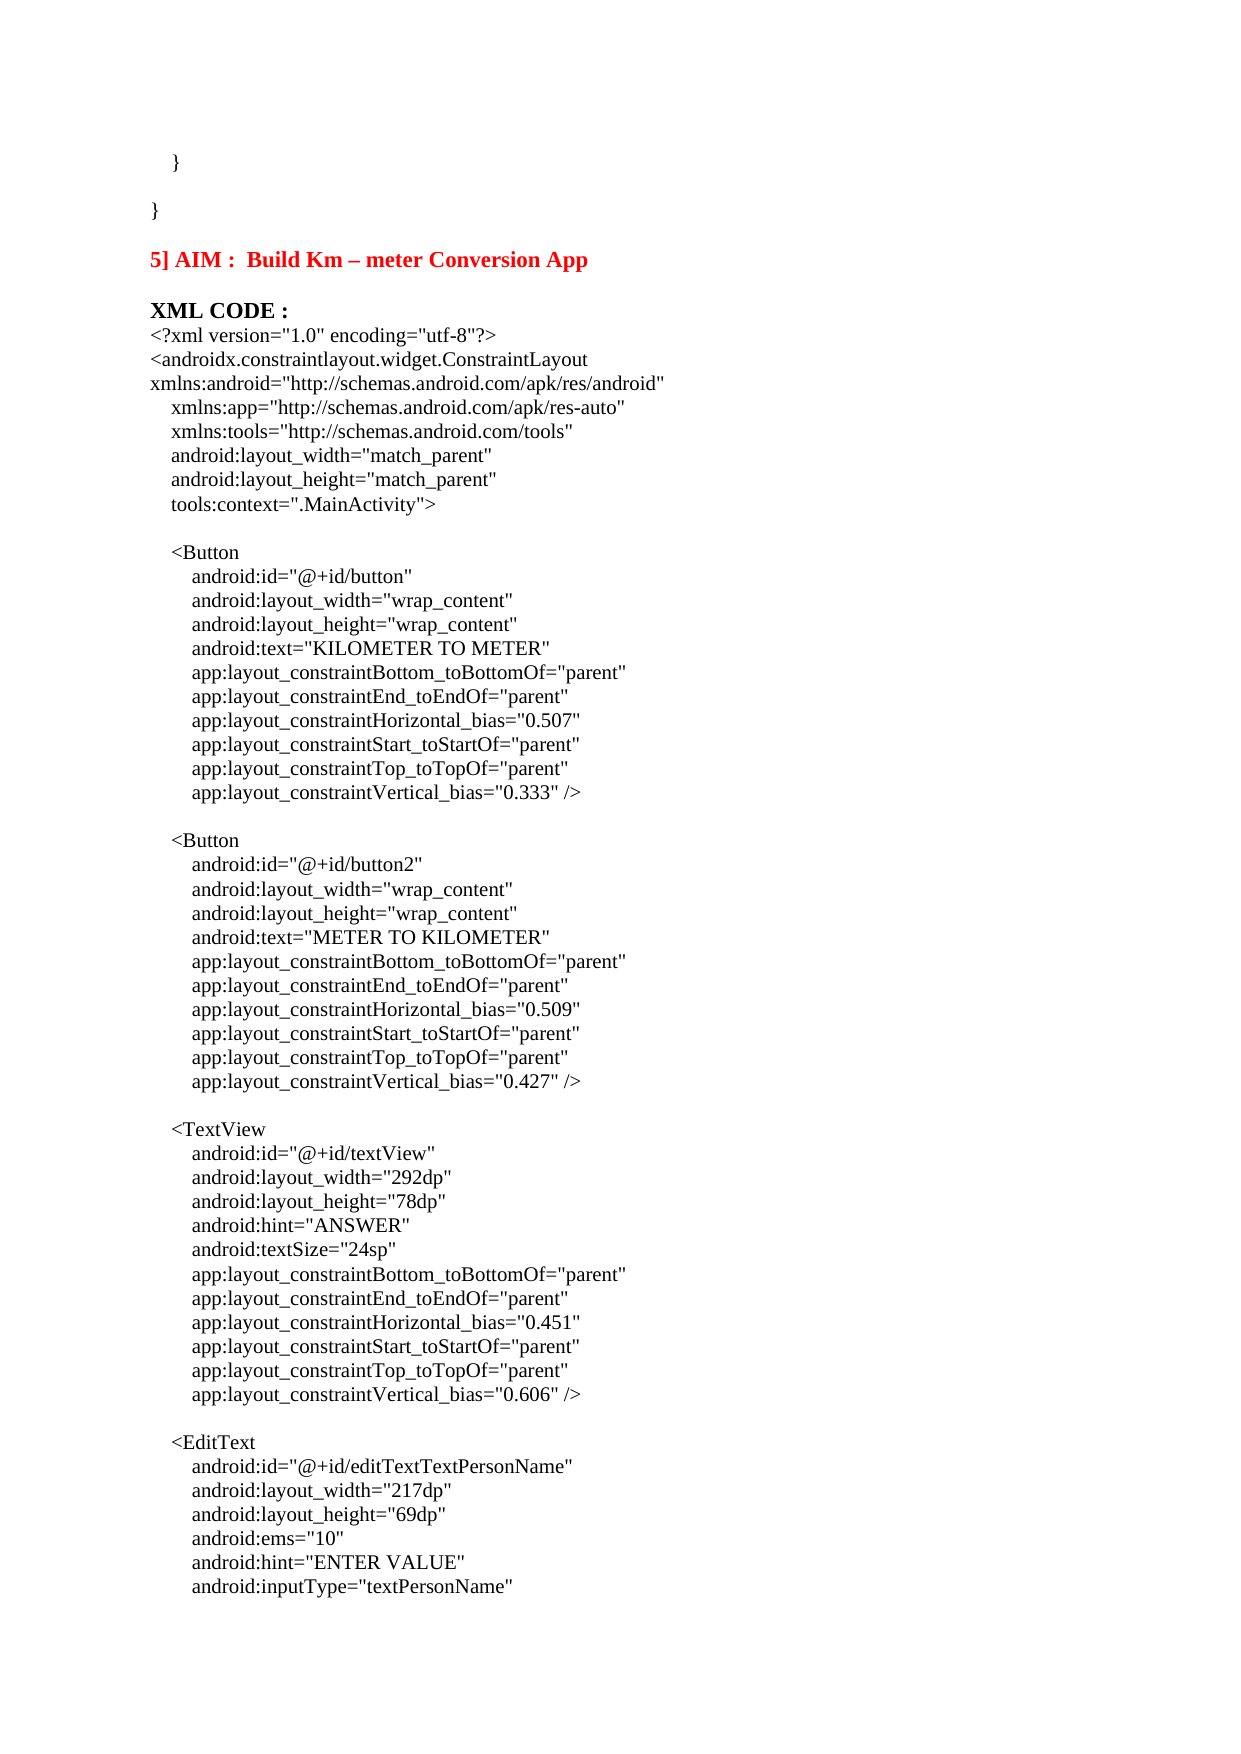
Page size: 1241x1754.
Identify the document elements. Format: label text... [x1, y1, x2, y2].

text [150, 150, 1090, 222]
text 5] AIM : Build Km – meter Conversion App [150, 246, 1090, 273]
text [150, 323, 1090, 1598]
text XML CODE : [150, 297, 1090, 323]
